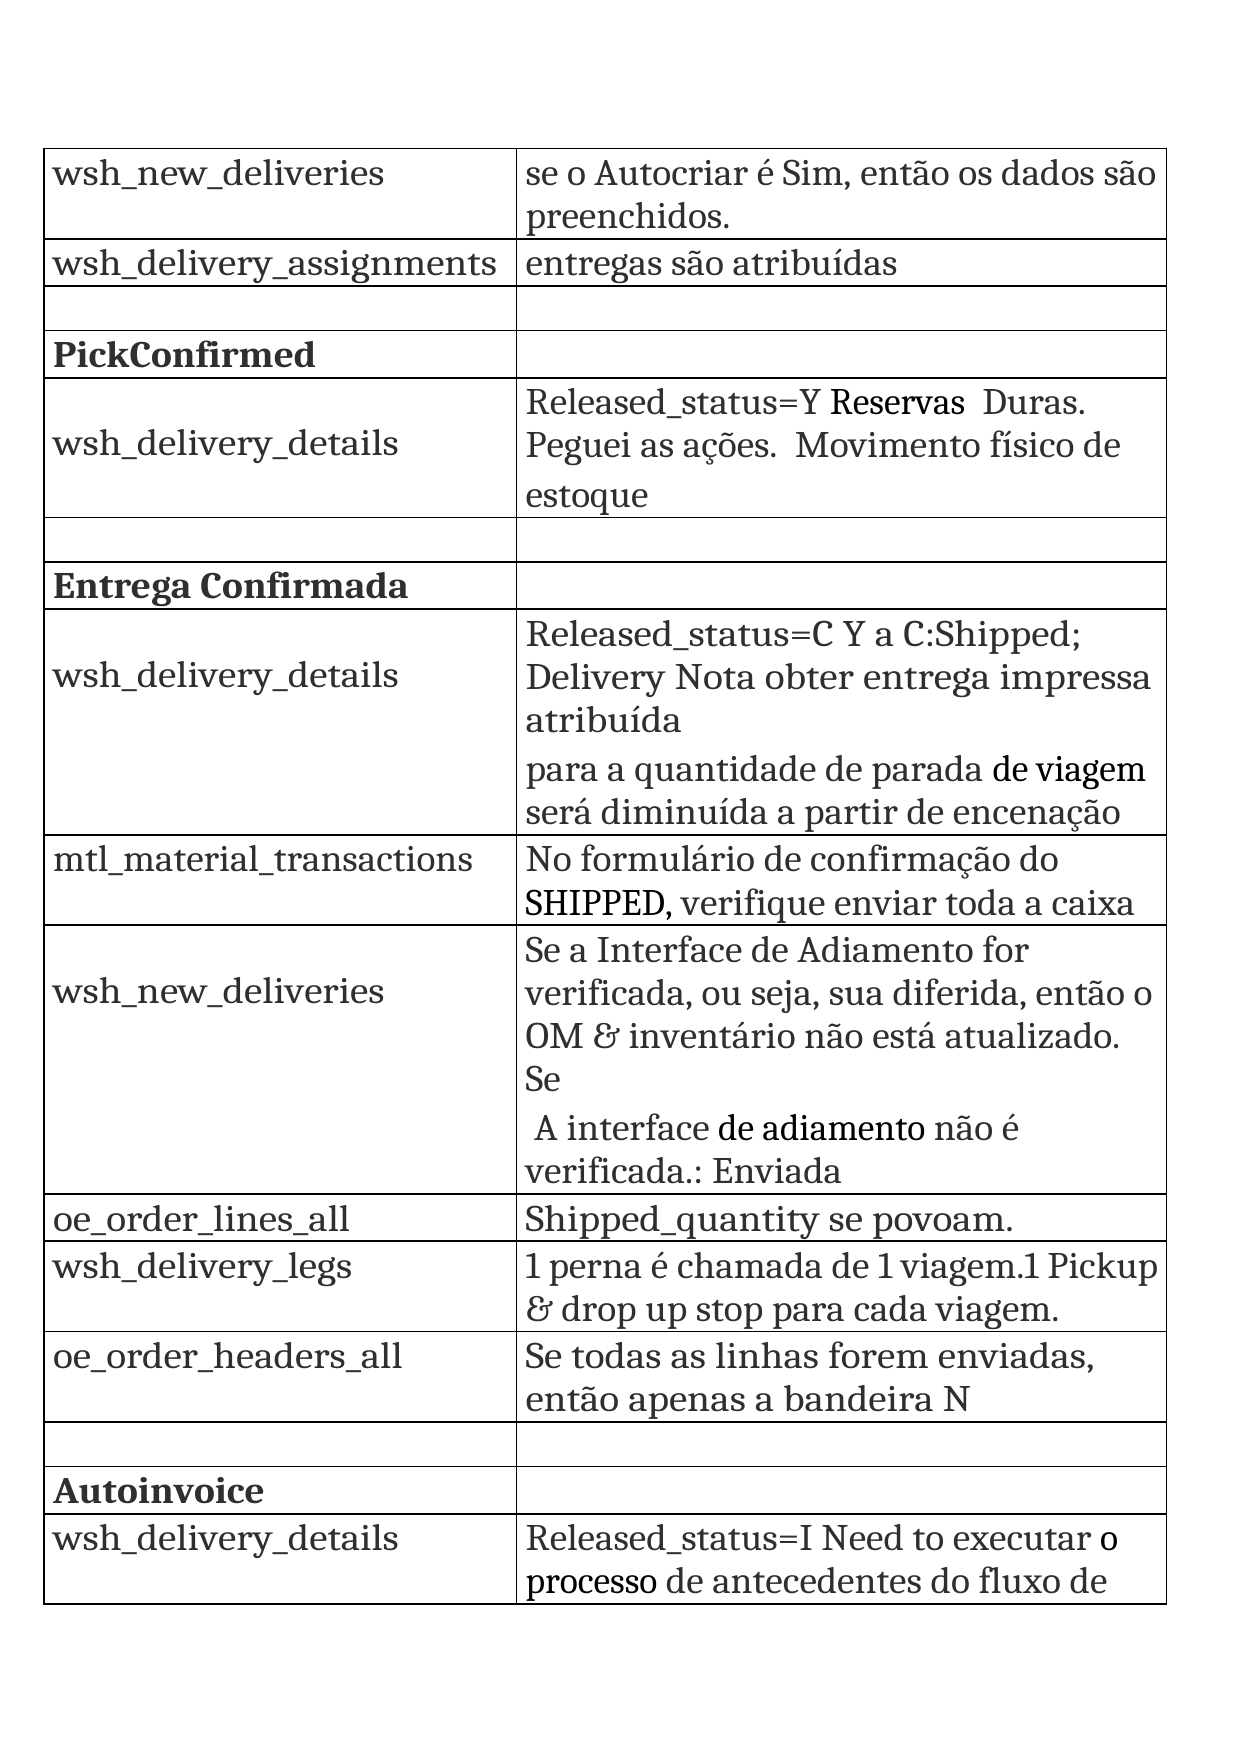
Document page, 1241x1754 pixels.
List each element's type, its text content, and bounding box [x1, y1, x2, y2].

table_cell [517, 518, 1166, 561]
table_cell [45, 518, 516, 561]
table_cell wsh_delivery_assignments [45, 240, 516, 285]
table_cell [517, 1467, 1166, 1513]
table_cell oe_order_headers_all [45, 1332, 516, 1421]
table_cell 1 perna é chamada de 1 viagem.1 Pickup & drop up stop para cada viagem. [517, 1242, 1166, 1331]
table_cell [45, 1423, 516, 1466]
table_cell wsh_new_deliveries [45, 149, 516, 238]
table_cell [517, 1423, 1166, 1466]
table_cell Released_status=Y Reservas Duras. Peguei as ações. Movimento físico de estoque [517, 379, 1166, 516]
table_cell wsh_delivery_legs [45, 1242, 516, 1331]
table_cell wsh_delivery_details [45, 610, 516, 834]
table_cell PickConfirmed [45, 331, 516, 377]
table_cell oe_order_lines_all [45, 1195, 516, 1240]
table_cell Autoinvoice [45, 1467, 516, 1513]
table_cell wsh_new_deliveries [45, 926, 516, 1193]
table_cell [45, 287, 516, 330]
table_cell Released_status=C Y a C:Shipped; Delivery Nota obter entrega impressa atribuída para a quantidade de parada de viagem será diminuída a partir de encenação [517, 610, 1166, 834]
table_cell [517, 287, 1166, 330]
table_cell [45, 1515, 516, 1603]
table_cell [517, 331, 1166, 377]
table_cell Se todas as linhas forem enviadas, então apenas a bandeira N [517, 1332, 1166, 1421]
table_cell entregas são atribuídas [517, 240, 1166, 285]
table_cell Se a Interface de Adiamento for verificada, ou seja, sua diferida, então o OM & inventário não está atualizado. Se A interface de adiamento não é verificada.: Enviada [517, 926, 1166, 1193]
table_cell Shipped_quantity se povoam. [517, 1195, 1166, 1240]
table_cell [517, 563, 1166, 608]
table_cell wsh_delivery_details [45, 379, 516, 516]
table_cell No formulário de confirmação do SHIPPED, verifique enviar toda a caixa [517, 836, 1166, 924]
table_cell mtl_material_transactions [45, 836, 516, 924]
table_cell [517, 1515, 1166, 1603]
table_cell Entrega Confirmada [45, 563, 516, 608]
table_cell se o Autocriar é Sim, então os dados são preenchidos. [517, 149, 1166, 238]
